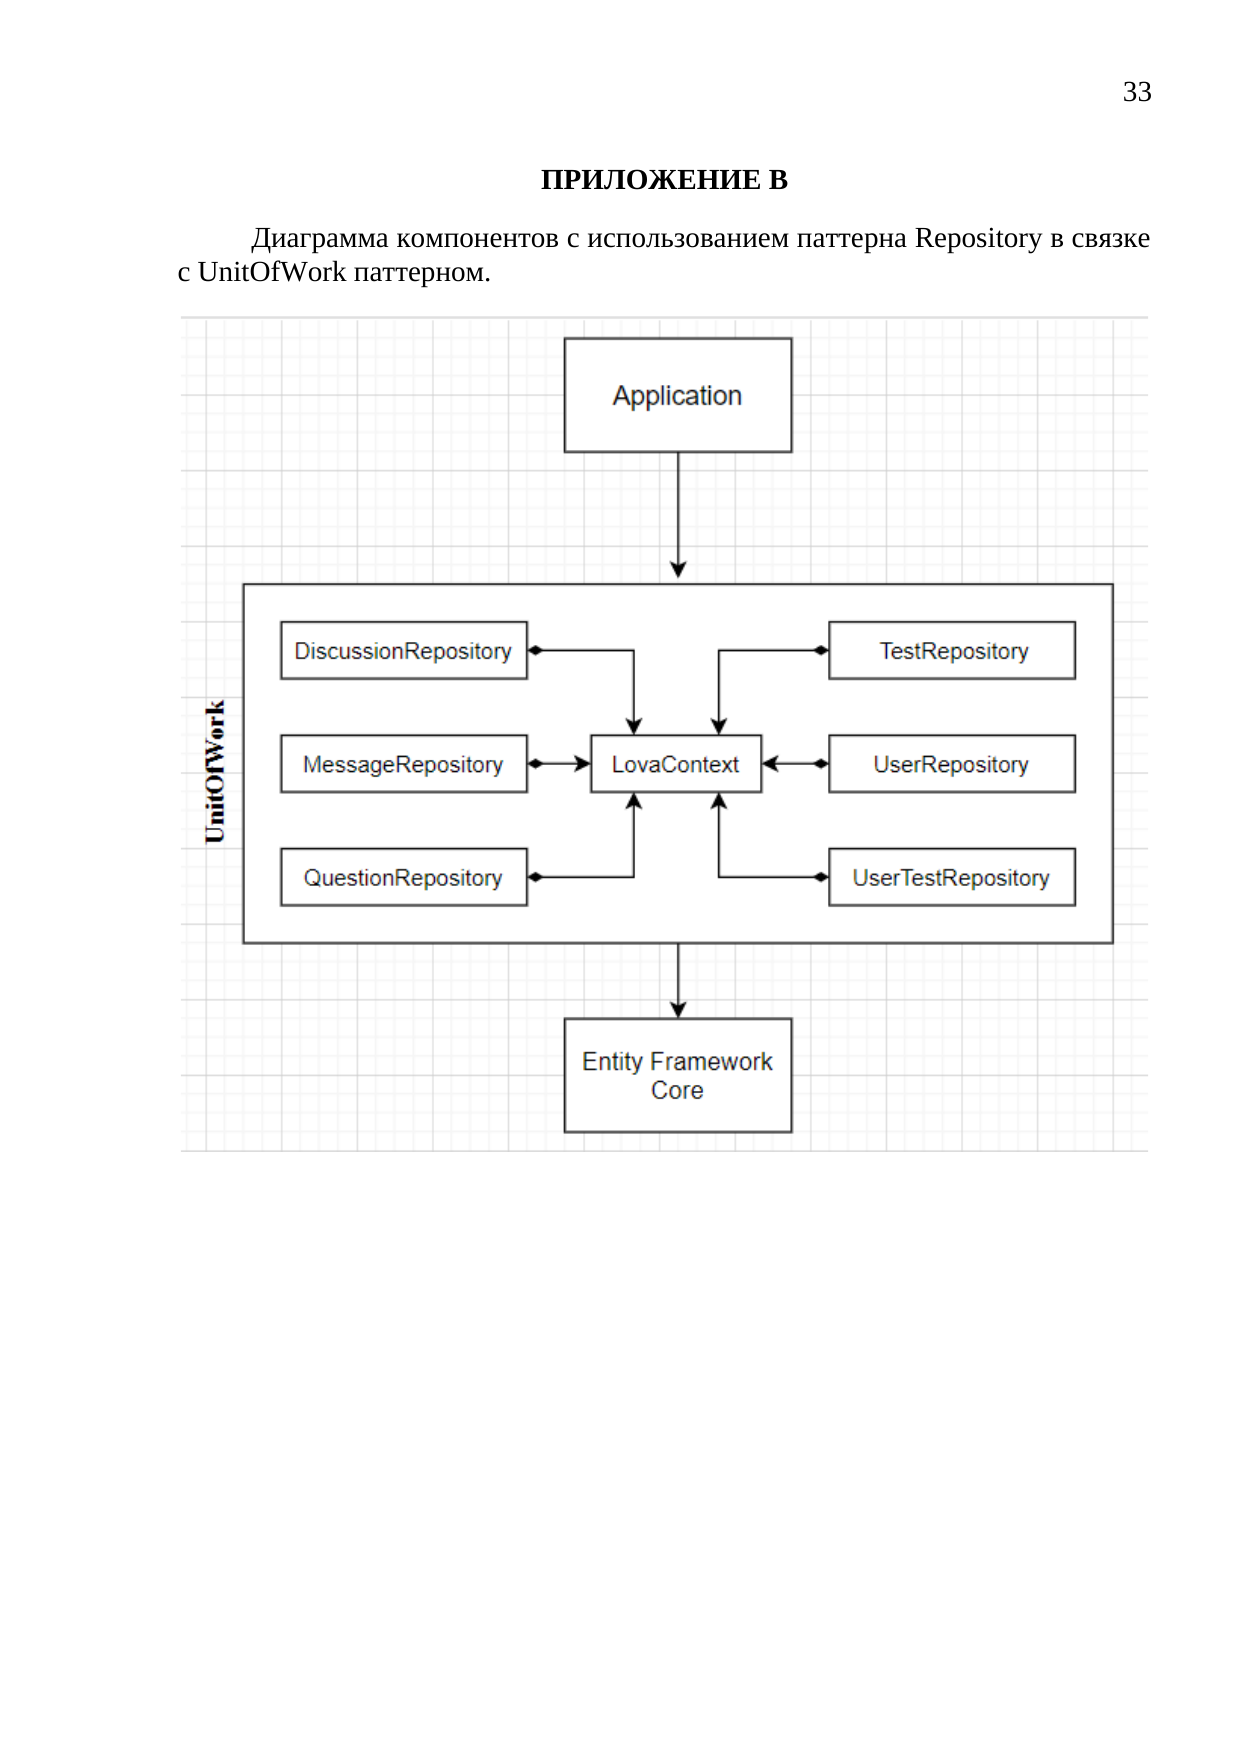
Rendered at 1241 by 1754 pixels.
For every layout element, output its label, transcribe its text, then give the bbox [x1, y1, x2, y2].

text Диаграмма компонентов с использованием паттерна Repository в связке с UnitOfWork паттерном. [177, 220, 1152, 287]
subtitle ПРИЛОЖЕНИЕ В [177, 162, 1152, 195]
picture [180, 316, 1149, 1152]
